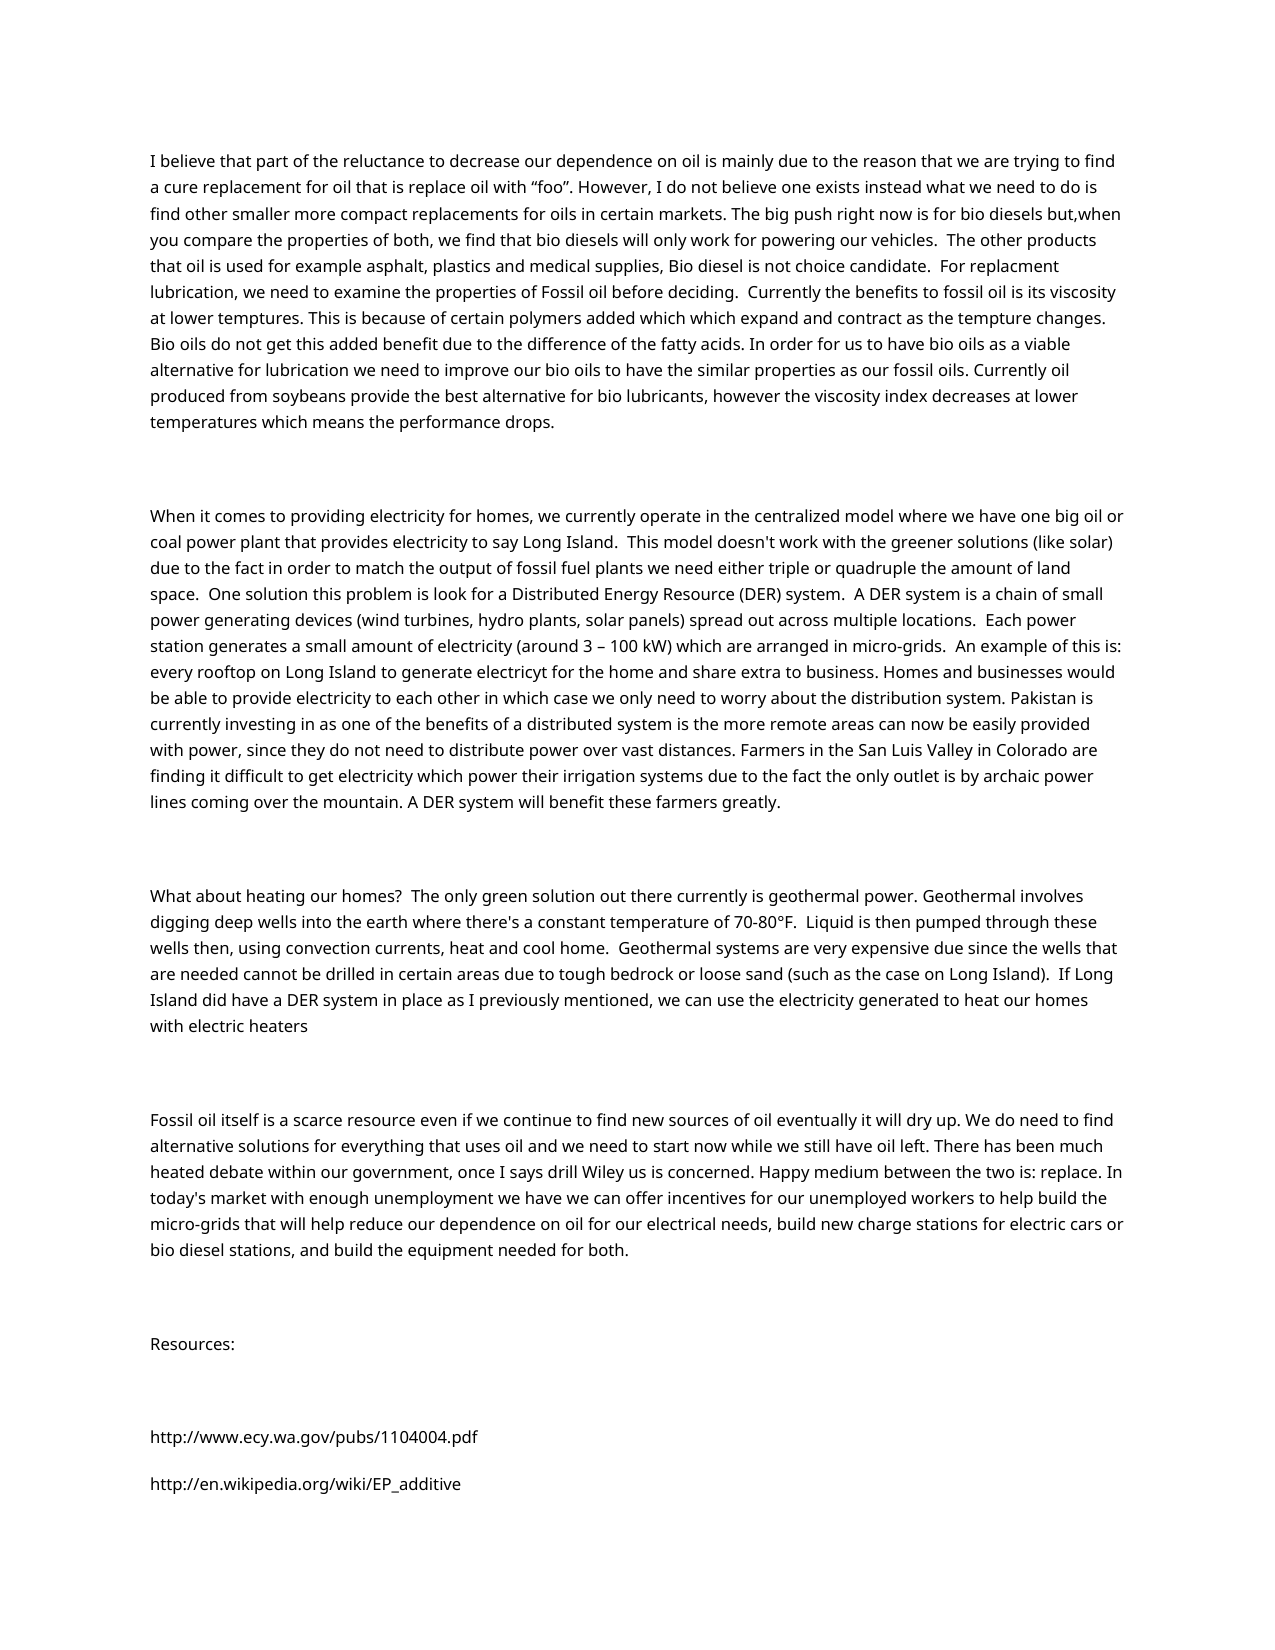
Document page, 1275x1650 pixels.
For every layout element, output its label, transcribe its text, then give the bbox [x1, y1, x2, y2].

text http://en.wikipedia.org/wiki/EP_additive [150, 1473, 1125, 1496]
text http://www.ecy.wa.gov/pubs/1104004.pdf [150, 1426, 1125, 1449]
text I believe that part of the reluctance to decrease our dependence on oil is mainly due to the reason that we are trying to find a cure replacement for oil that is replace oil with “foo”. However, I do not believe one exists instead what we need to do is find other smaller more compact replacements for oils in certain markets. The big push right now is for bio diesels but,when you compare the properties of both, we find that bio diesels will only work for powering our vehicles. The other products that oil is used for example asphalt, plastics and medical supplies, Bio diesel is not choice candidate. For replacment lubrication, we need to examine the properties of Fossil oil before deciding. Currently the benefits to fossil oil is its viscosity at lower temptures. This is because of certain polymers added which which expand and contract as the tempture changes. Bio oils do not get this added benefit due to the difference of the fatty acids. In order for us to have bio oils as a viable alternative for lubrication we need to improve our bio oils to have the similar properties as our fossil oils. Currently oil produced from soybeans provide the best alternative for bio lubricants, however the viscosity index decreases at lower temperatures which means the performance drops. [150, 150, 1125, 433]
text Fossil oil itself is a scarce resource even if we continue to find new sources of oil eventually it will dry up. We do need to find alternative solutions for everything that uses oil and we need to start now while we still have oil left. There has been much heated debate within our government, once I says drill Wiley us is concerned. Happy medium between the two is: replace. In today's market with enough unemployment we have we can offer incentives for our unemployed workers to help build the micro-grids that will help reduce our dependence on oil for our electrical needs, build new charge stations for electric cars or bio diesel stations, and build the equipment needed for both. [150, 1108, 1125, 1261]
text Resources: [150, 1332, 1125, 1355]
text What about heating our homes? The only green solution out there currently is geothermal power. Geothermal involves digging deep wells into the earth where there's a constant temperature of 70-80°F. Liquid is then pumped through these wells then, using convection currents, heat and cool home. Geothermal systems are very expensive due since the wells that are needed cannot be drilled in certain areas due to tough bedrock or loose sand (such as the case on Long Island). If Long Island did have a DER system in place as I previously mentioned, we can use the electricity generated to heat our homes with electric heaters [150, 884, 1125, 1037]
text When it comes to providing electricity for homes, we currently operate in the centralized model where we have one big oil or coal power plant that provides electricity to say Long Island. This model doesn't work with the greener solutions (like solar) due to the fact in order to match the output of fossil fuel plants we need either triple or quadruple the amount of land space. One solution this problem is look for a Distributed Energy Resource (DER) system. A DER system is a chain of small power generating devices (wind turbines, hydro plants, solar panels) spread out across multiple locations. Each power station generates a small amount of electricity (around 3 – 100 kW) which are arranged in micro-grids. An example of this is: every rooftop on Long Island to generate electricyt for the home and share extra to business. Homes and businesses would be able to provide electricity to each other in which case we only need to worry about the distribution system. Pakistan is currently investing in as one of the benefits of a distributed system is the more remote areas can now be easily provided with power, since they do not need to distribute power over vast distances. Farmers in the San Luis Valley in Colorado are finding it difficult to get electricity which power their irrigation systems due to the fact the only outlet is by archaic power lines coming over the mountain. A DER system will benefit these farmers greatly. [150, 504, 1125, 813]
